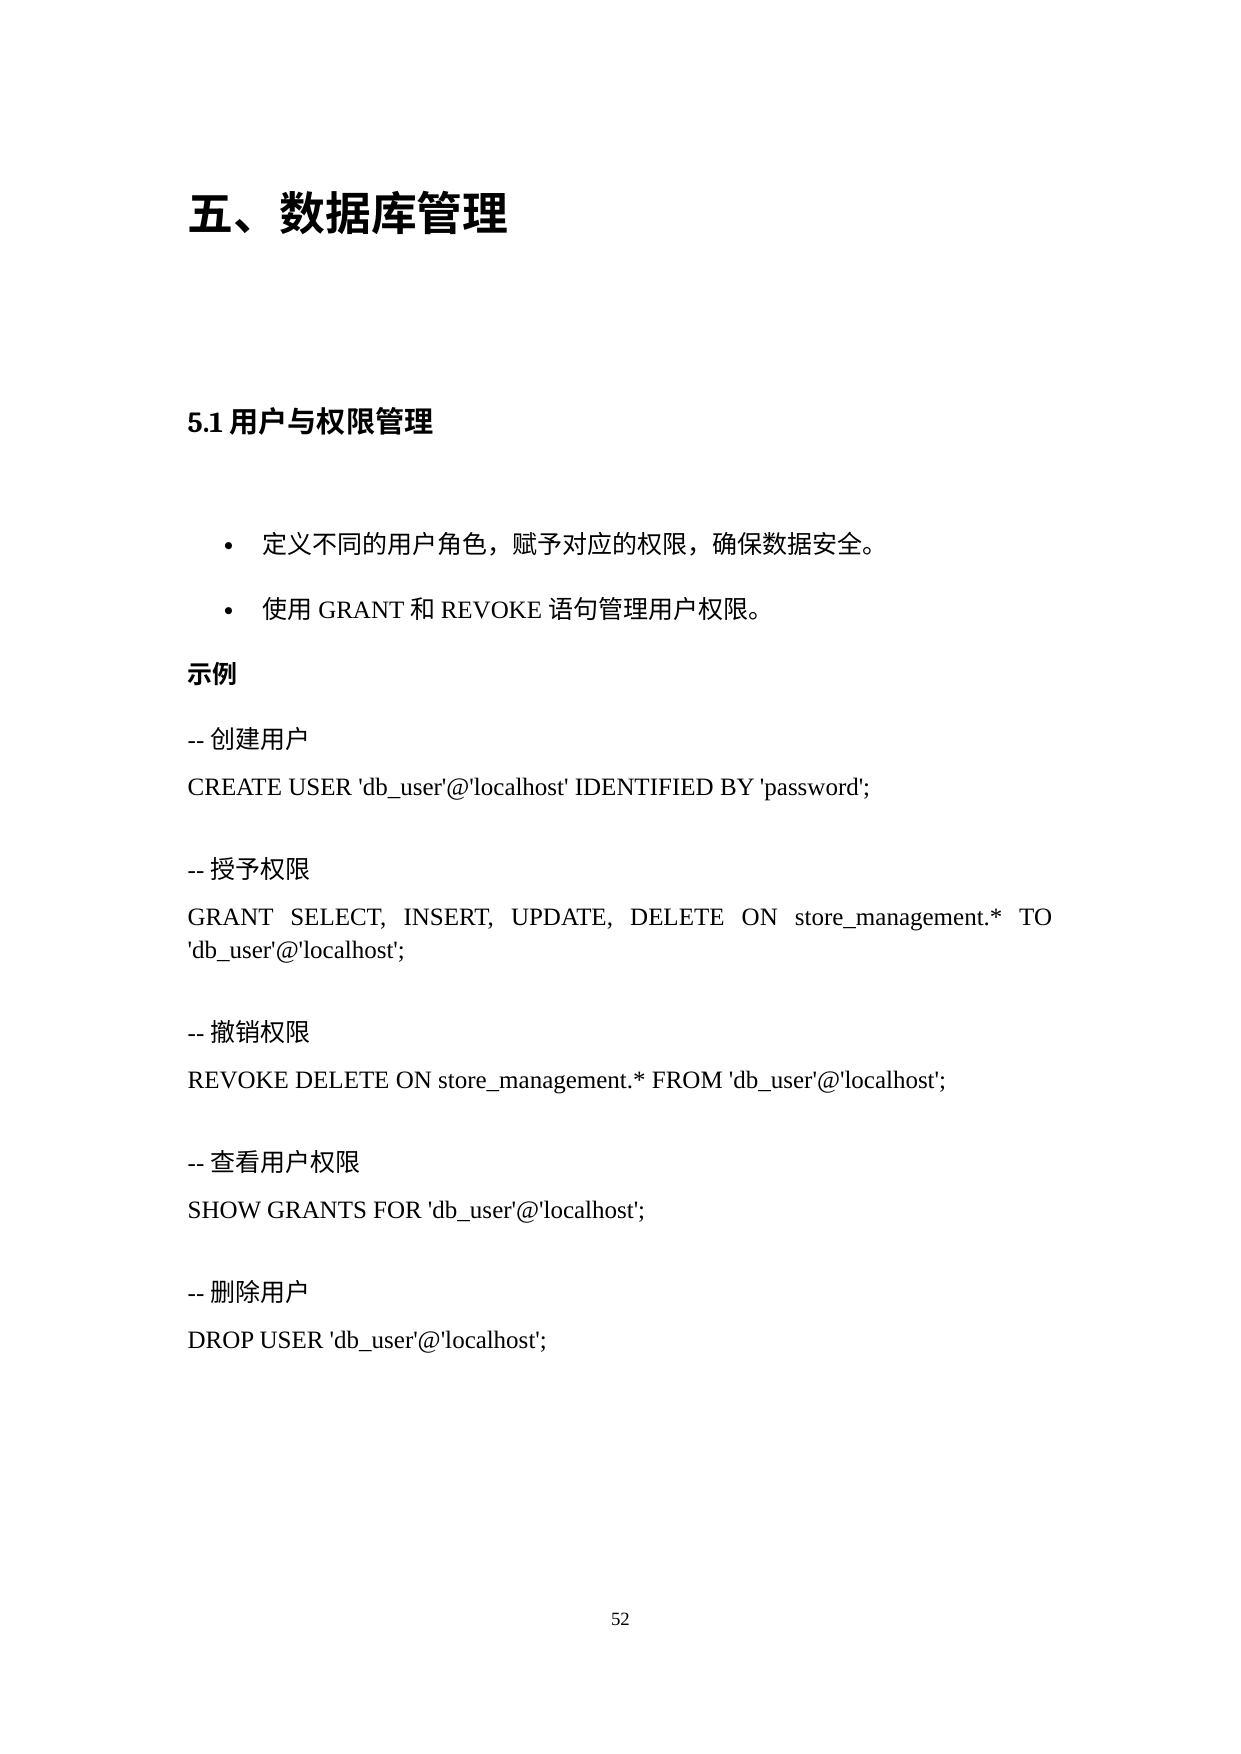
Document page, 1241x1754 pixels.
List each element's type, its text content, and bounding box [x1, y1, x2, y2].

text 示例 [187, 640, 1053, 705]
text -- 创建用户 [187, 705, 1053, 770]
text GRANT SELECT, INSERT, UPDATE, DELETE ON store_management.* TO 'db_user'@'localhost'; [187, 900, 1053, 965]
subtitle 5.1 用户与权限管理 [187, 387, 1053, 452]
text DROP USER 'db_user'@'localhost'; [187, 1323, 1053, 1355]
subtitle 五、数据库管理 [187, 162, 1053, 259]
text -- 授予权限 [187, 835, 1053, 900]
text -- 查看用户权限 [187, 1128, 1053, 1193]
text -- 撤销权限 [187, 998, 1053, 1063]
list 使用 GRANT 和 REVOKE 语句管理用户权限。 [225, 575, 1053, 640]
text -- 删除用户 [187, 1258, 1053, 1323]
text CREATE USER 'db_user'@'localhost' IDENTIFIED BY 'password'; [187, 770, 1053, 803]
list 定义不同的用户角色，赋予对应的权限，确保数据安全。 [225, 510, 1053, 575]
text SHOW GRANTS FOR 'db_user'@'localhost'; [187, 1193, 1053, 1225]
text REVOKE DELETE ON store_management.* FROM 'db_user'@'localhost'; [187, 1063, 1053, 1095]
